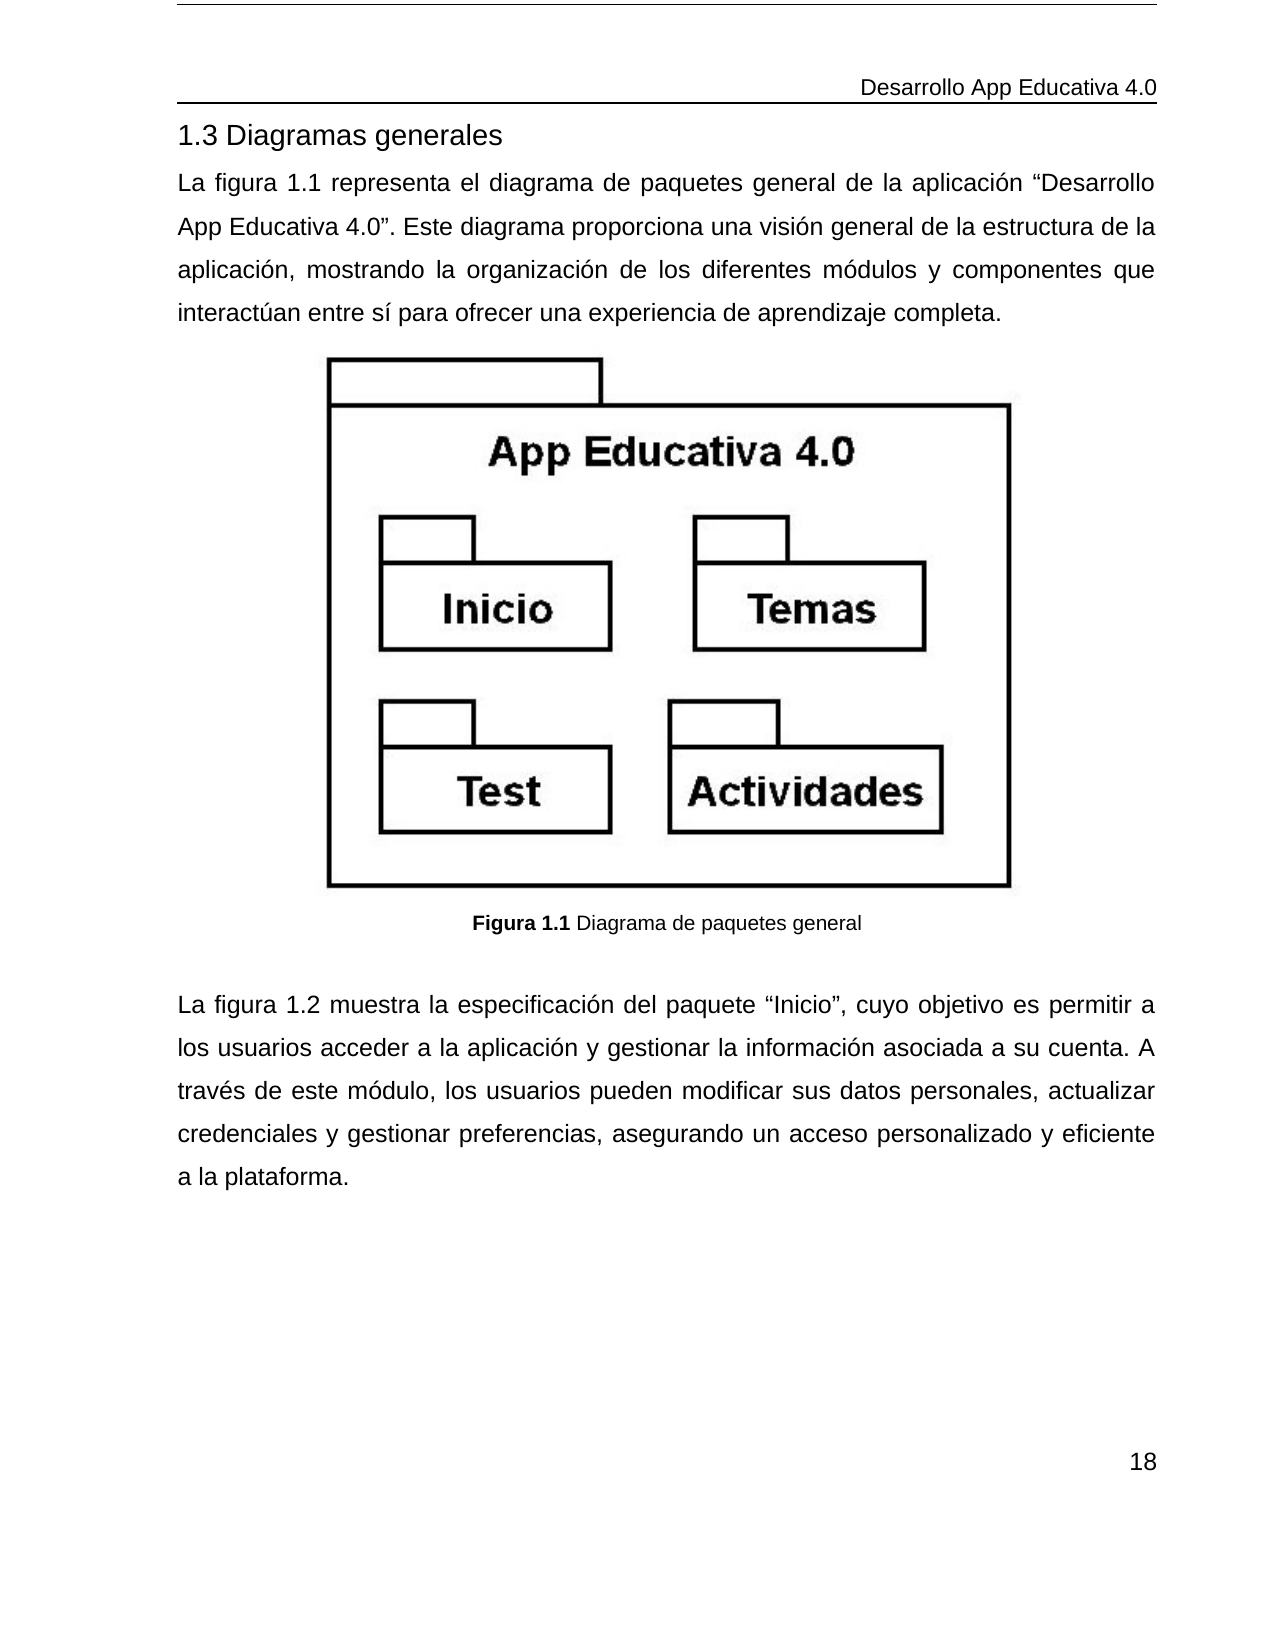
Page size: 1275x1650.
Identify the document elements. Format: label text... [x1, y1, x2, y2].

text La figura 1.1 representa el diagrama de paquetes general de la aplicación “Desarrollo App Educativa 4.0”. Este diagrama proporciona una visión general de la estructura de la aplicación, mostrando la organización de los diferentes módulos y componentes que interactúan entre sí para ofrecer una experiencia de aprendizaje completa. [177, 168, 1157, 327]
text Figura 1.1 Diagrama de paquetes general [177, 911, 1157, 934]
text La figura 1.2 muestra la especificación del paquete “Inicio”, cuyo objetivo es permitir a los usuarios acceder a la aplicación y gestionar la información asociada a su cuenta. A través de este módulo, los usuarios pueden modificar sus datos personales, actualizar credenciales y gestionar preferencias, asegurando un acceso personalizado y eficiente a la plataforma. [177, 990, 1157, 1191]
subtitle 1.3 Diagramas generales [177, 118, 1157, 152]
picture [313, 340, 1021, 897]
